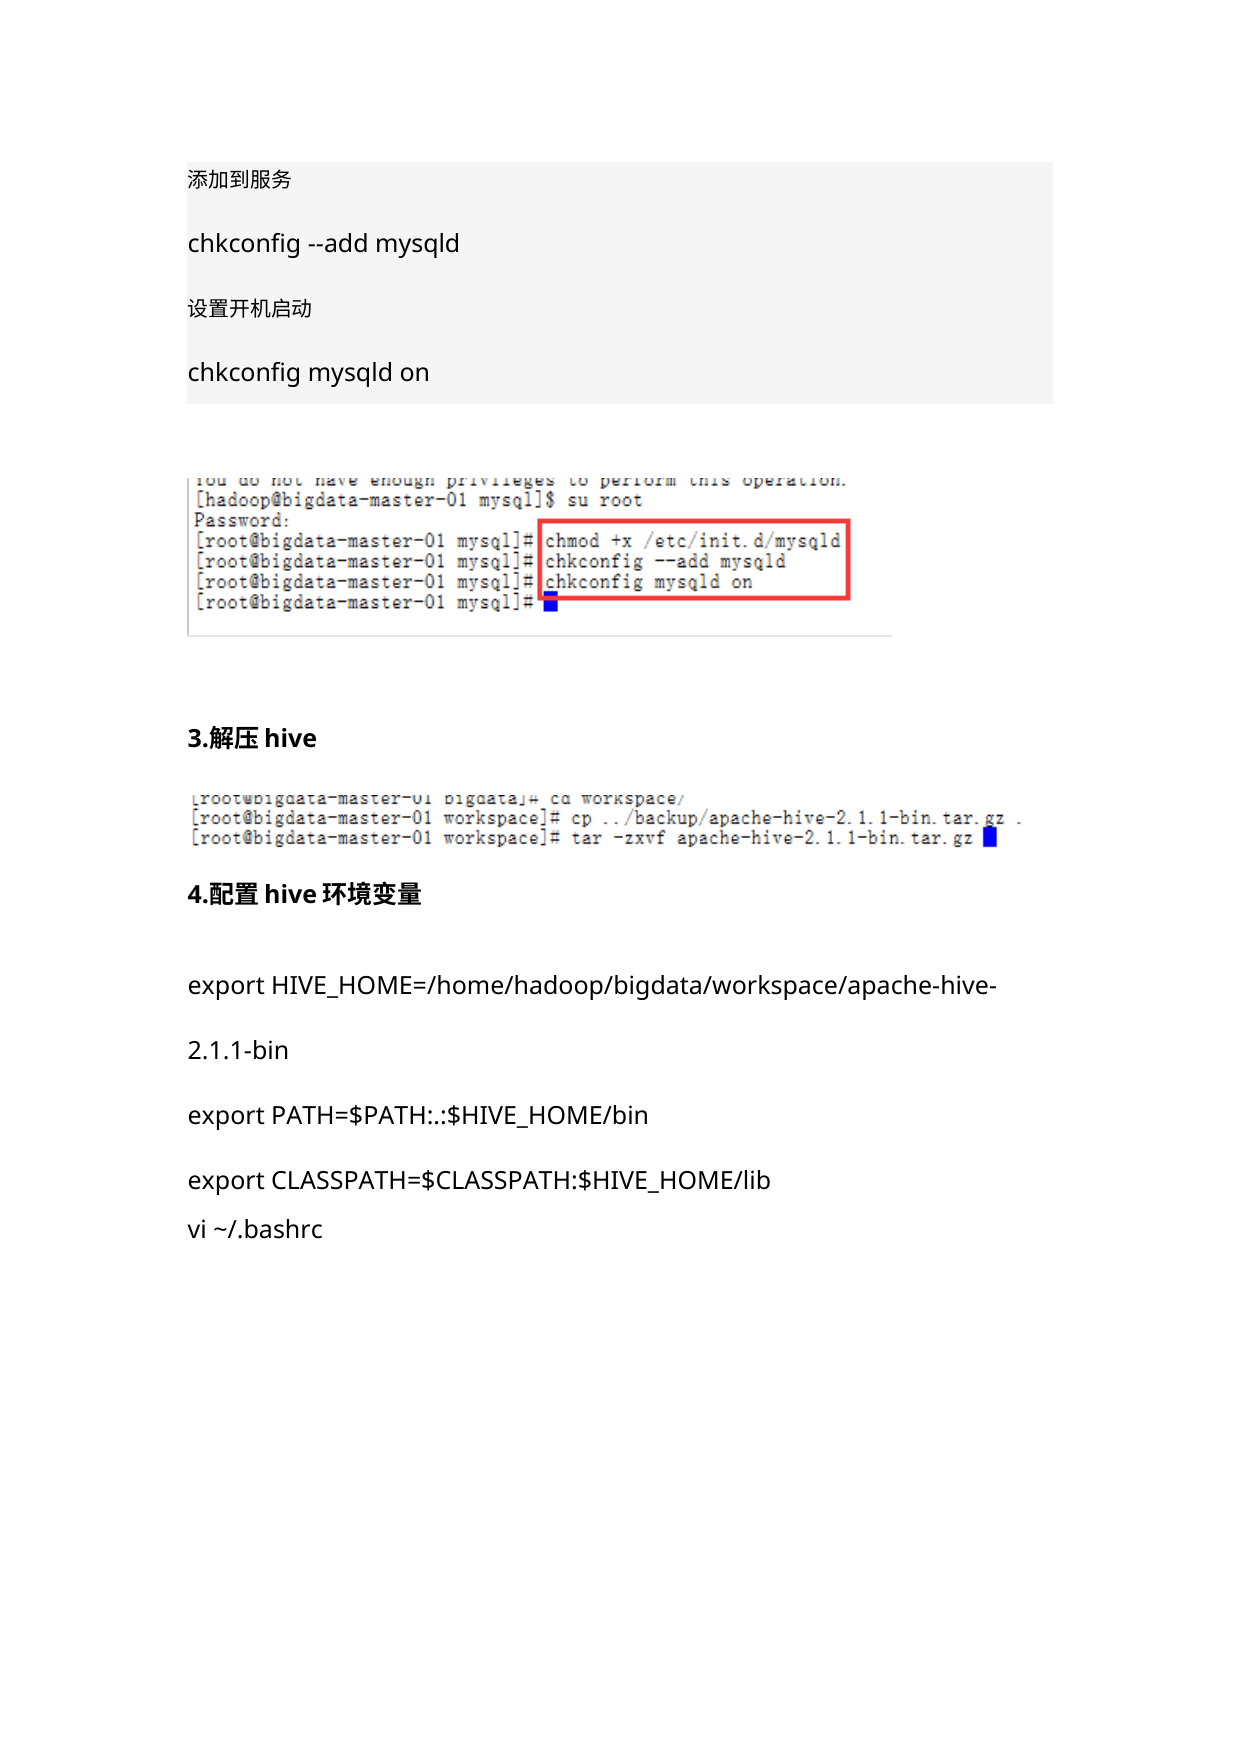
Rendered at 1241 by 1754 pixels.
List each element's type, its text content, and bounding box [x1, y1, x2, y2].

picture [187, 795, 1053, 861]
text chkconfig --add mysqld [187, 210, 1053, 275]
subtitle 3.解压hive [187, 704, 1053, 769]
subtitle 4.配置hive环境变量 [187, 861, 1053, 926]
text export HIVE_HOME=/home/hadoop/bigdata/workspace/apache-hive-2.1.1-bin [187, 952, 1053, 1082]
text chkconfig mysqld on [187, 339, 1053, 404]
text 设置开机启动 [187, 291, 1053, 323]
picture [187, 478, 893, 637]
text 添加到服务 [187, 162, 1053, 194]
text export PATH=$PATH:.:$HIVE_HOME/bin [187, 1082, 1053, 1147]
text export CLASSPATH=$CLASSPATH:$HIVE_HOME/lib [187, 1147, 1053, 1212]
text vi ~/.bashrc [187, 1212, 1053, 1246]
